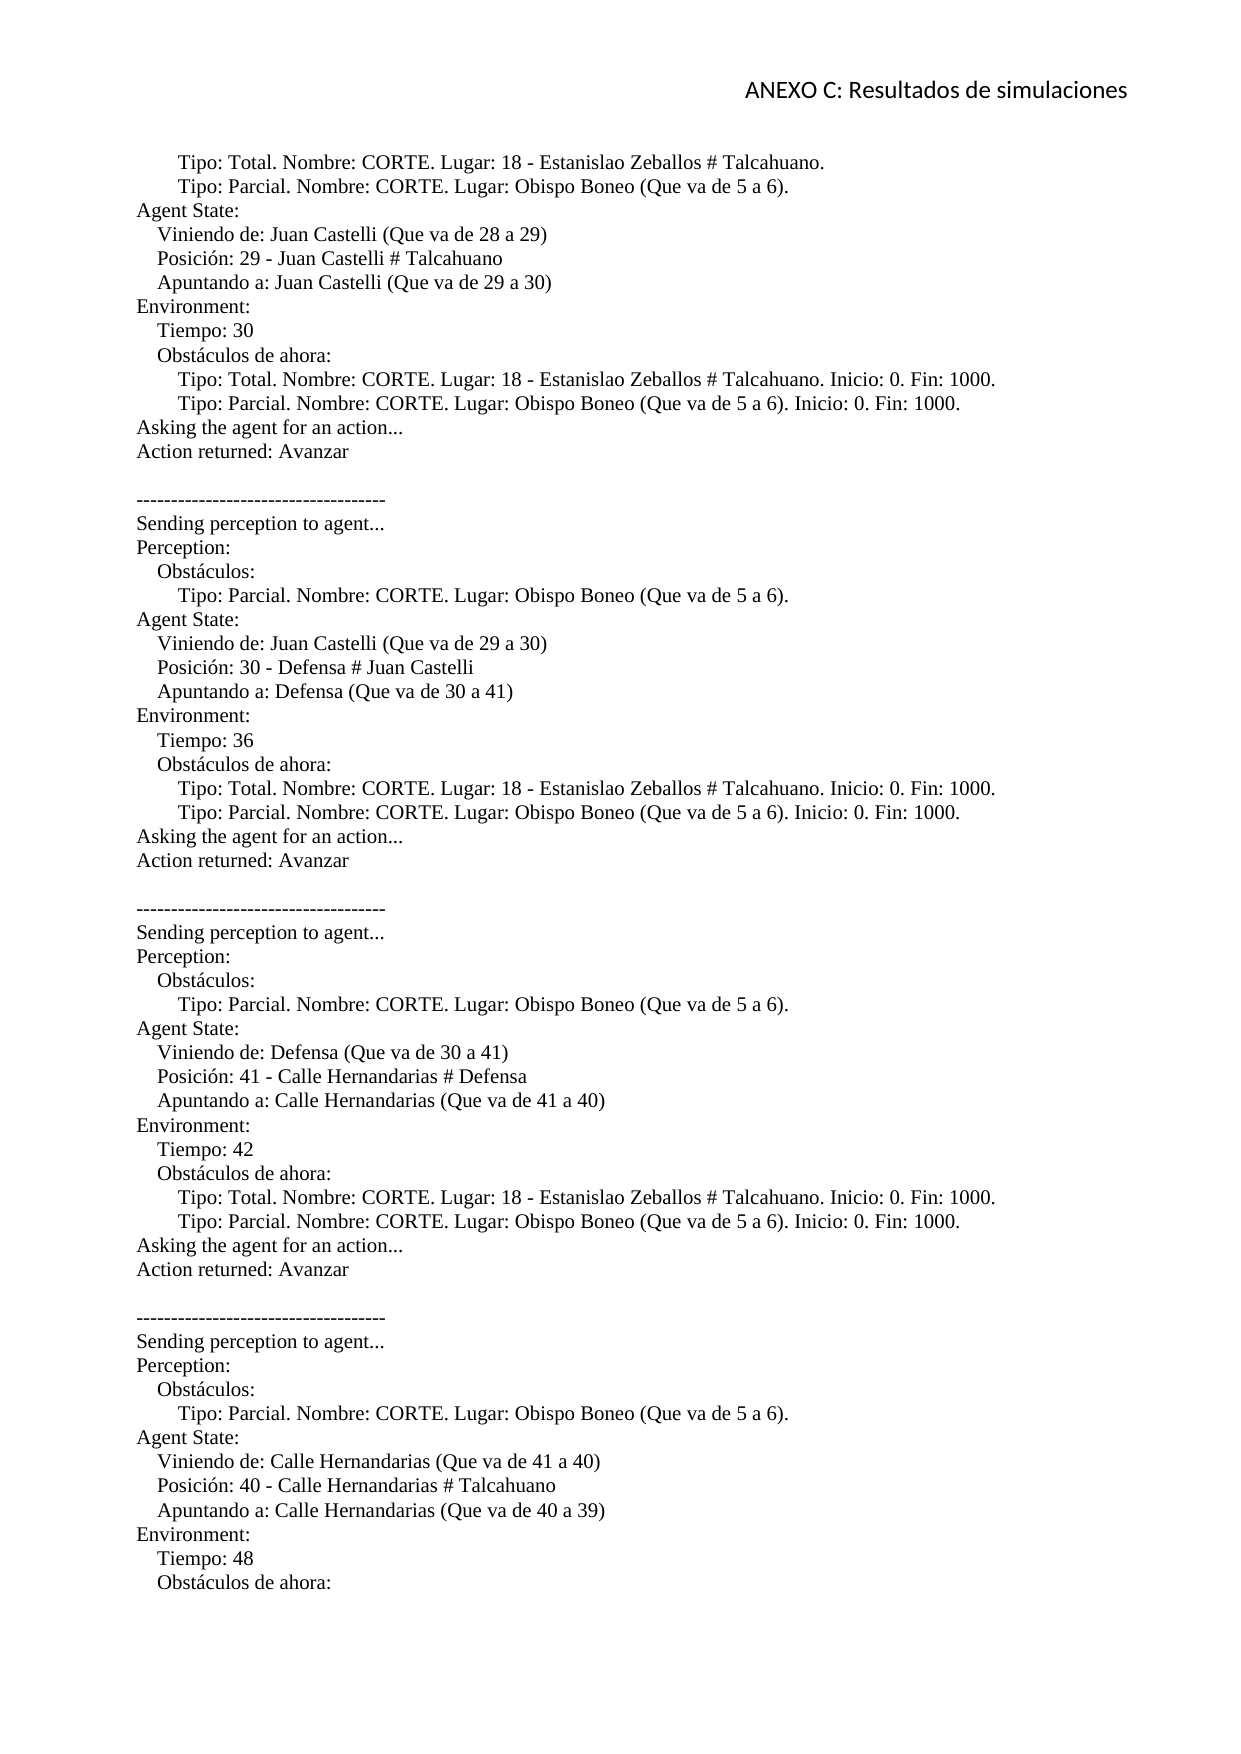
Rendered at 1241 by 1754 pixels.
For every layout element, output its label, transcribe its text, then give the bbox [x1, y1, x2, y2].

text Perception: [112, 944, 1128, 968]
text Tiempo: 36 [112, 727, 1128, 752]
text Asking the agent for an action... [112, 1233, 1128, 1257]
text Agent State: [112, 198, 1128, 222]
text Posición: 30 - Defensa # Juan Castelli [112, 655, 1128, 679]
text Sending perception to agent... [112, 920, 1128, 944]
text Tipo: Total. Nombre: CORTE. Lugar: 18 - Estanislao Zeballos # Talcahuano. [112, 150, 1128, 174]
text Sending perception to agent... [112, 1329, 1128, 1353]
text Viniendo de: Calle Hernandarias (Que va de 41 a 40) [112, 1449, 1128, 1473]
text Action returned: Avanzar [112, 848, 1128, 872]
text Posición: 41 - Calle Hernandarias # Defensa [112, 1064, 1128, 1088]
text Asking the agent for an action... [112, 415, 1128, 439]
text Obstáculos: [112, 1377, 1128, 1401]
text Posición: 40 - Calle Hernandarias # Talcahuano [112, 1473, 1128, 1497]
text Environment: [112, 1522, 1128, 1546]
text Action returned: Avanzar [112, 439, 1128, 463]
text Viniendo de: Juan Castelli (Que va de 29 a 30) [112, 631, 1128, 655]
text Tipo: Parcial. Nombre: CORTE. Lugar: Obispo Boneo (Que va de 5 a 6). [112, 583, 1128, 607]
text Apuntando a: Juan Castelli (Que va de 29 a 30) [112, 270, 1128, 294]
text ------------------------------------ [112, 896, 1128, 920]
text Tiempo: 30 [112, 318, 1128, 342]
text Obstáculos: [112, 968, 1128, 992]
text Tipo: Parcial. Nombre: CORTE. Lugar: Obispo Boneo (Que va de 5 a 6). Inicio: 0. Fin: 1000. [112, 1209, 1128, 1233]
text Apuntando a: Calle Hernandarias (Que va de 40 a 39) [112, 1497, 1128, 1522]
text Obstáculos de ahora: [112, 1570, 1128, 1594]
text Tipo: Parcial. Nombre: CORTE. Lugar: Obispo Boneo (Que va de 5 a 6). [112, 1401, 1128, 1425]
text Action returned: Avanzar [112, 1257, 1128, 1281]
text Obstáculos de ahora: [112, 1161, 1128, 1185]
text Perception: [112, 535, 1128, 559]
text Viniendo de: Defensa (Que va de 30 a 41) [112, 1040, 1128, 1064]
text Obstáculos de ahora: [112, 342, 1128, 367]
text Apuntando a: Calle Hernandarias (Que va de 41 a 40) [112, 1088, 1128, 1112]
text Tipo: Parcial. Nombre: CORTE. Lugar: Obispo Boneo (Que va de 5 a 6). Inicio: 0. Fin: 1000. [112, 391, 1128, 415]
text Agent State: [112, 1016, 1128, 1040]
text Tipo: Parcial. Nombre: CORTE. Lugar: Obispo Boneo (Que va de 5 a 6). Inicio: 0. Fin: 1000. [112, 800, 1128, 824]
text Tipo: Total. Nombre: CORTE. Lugar: 18 - Estanislao Zeballos # Talcahuano. Inicio: 0. Fin: 1000. [112, 776, 1128, 800]
text Environment: [112, 294, 1128, 318]
text Tiempo: 42 [112, 1137, 1128, 1161]
text Agent State: [112, 607, 1128, 631]
text Tipo: Parcial. Nombre: CORTE. Lugar: Obispo Boneo (Que va de 5 a 6). [112, 992, 1128, 1016]
text ------------------------------------ [112, 487, 1128, 511]
text Sending perception to agent... [112, 511, 1128, 535]
text Tipo: Total. Nombre: CORTE. Lugar: 18 - Estanislao Zeballos # Talcahuano. Inicio: 0. Fin: 1000. [112, 1185, 1128, 1209]
text Asking the agent for an action... [112, 824, 1128, 848]
text Perception: [112, 1353, 1128, 1377]
text Obstáculos: [112, 559, 1128, 583]
text Posición: 29 - Juan Castelli # Talcahuano [112, 246, 1128, 270]
text Tipo: Total. Nombre: CORTE. Lugar: 18 - Estanislao Zeballos # Talcahuano. Inicio: 0. Fin: 1000. [112, 367, 1128, 391]
text Tiempo: 48 [112, 1546, 1128, 1570]
text Environment: [112, 1112, 1128, 1137]
text Obstáculos de ahora: [112, 752, 1128, 776]
text Apuntando a: Defensa (Que va de 30 a 41) [112, 679, 1128, 703]
text ------------------------------------ [112, 1305, 1128, 1329]
text Environment: [112, 703, 1128, 727]
text Viniendo de: Juan Castelli (Que va de 28 a 29) [112, 222, 1128, 246]
text Tipo: Parcial. Nombre: CORTE. Lugar: Obispo Boneo (Que va de 5 a 6). [112, 174, 1128, 198]
text Agent State: [112, 1425, 1128, 1449]
